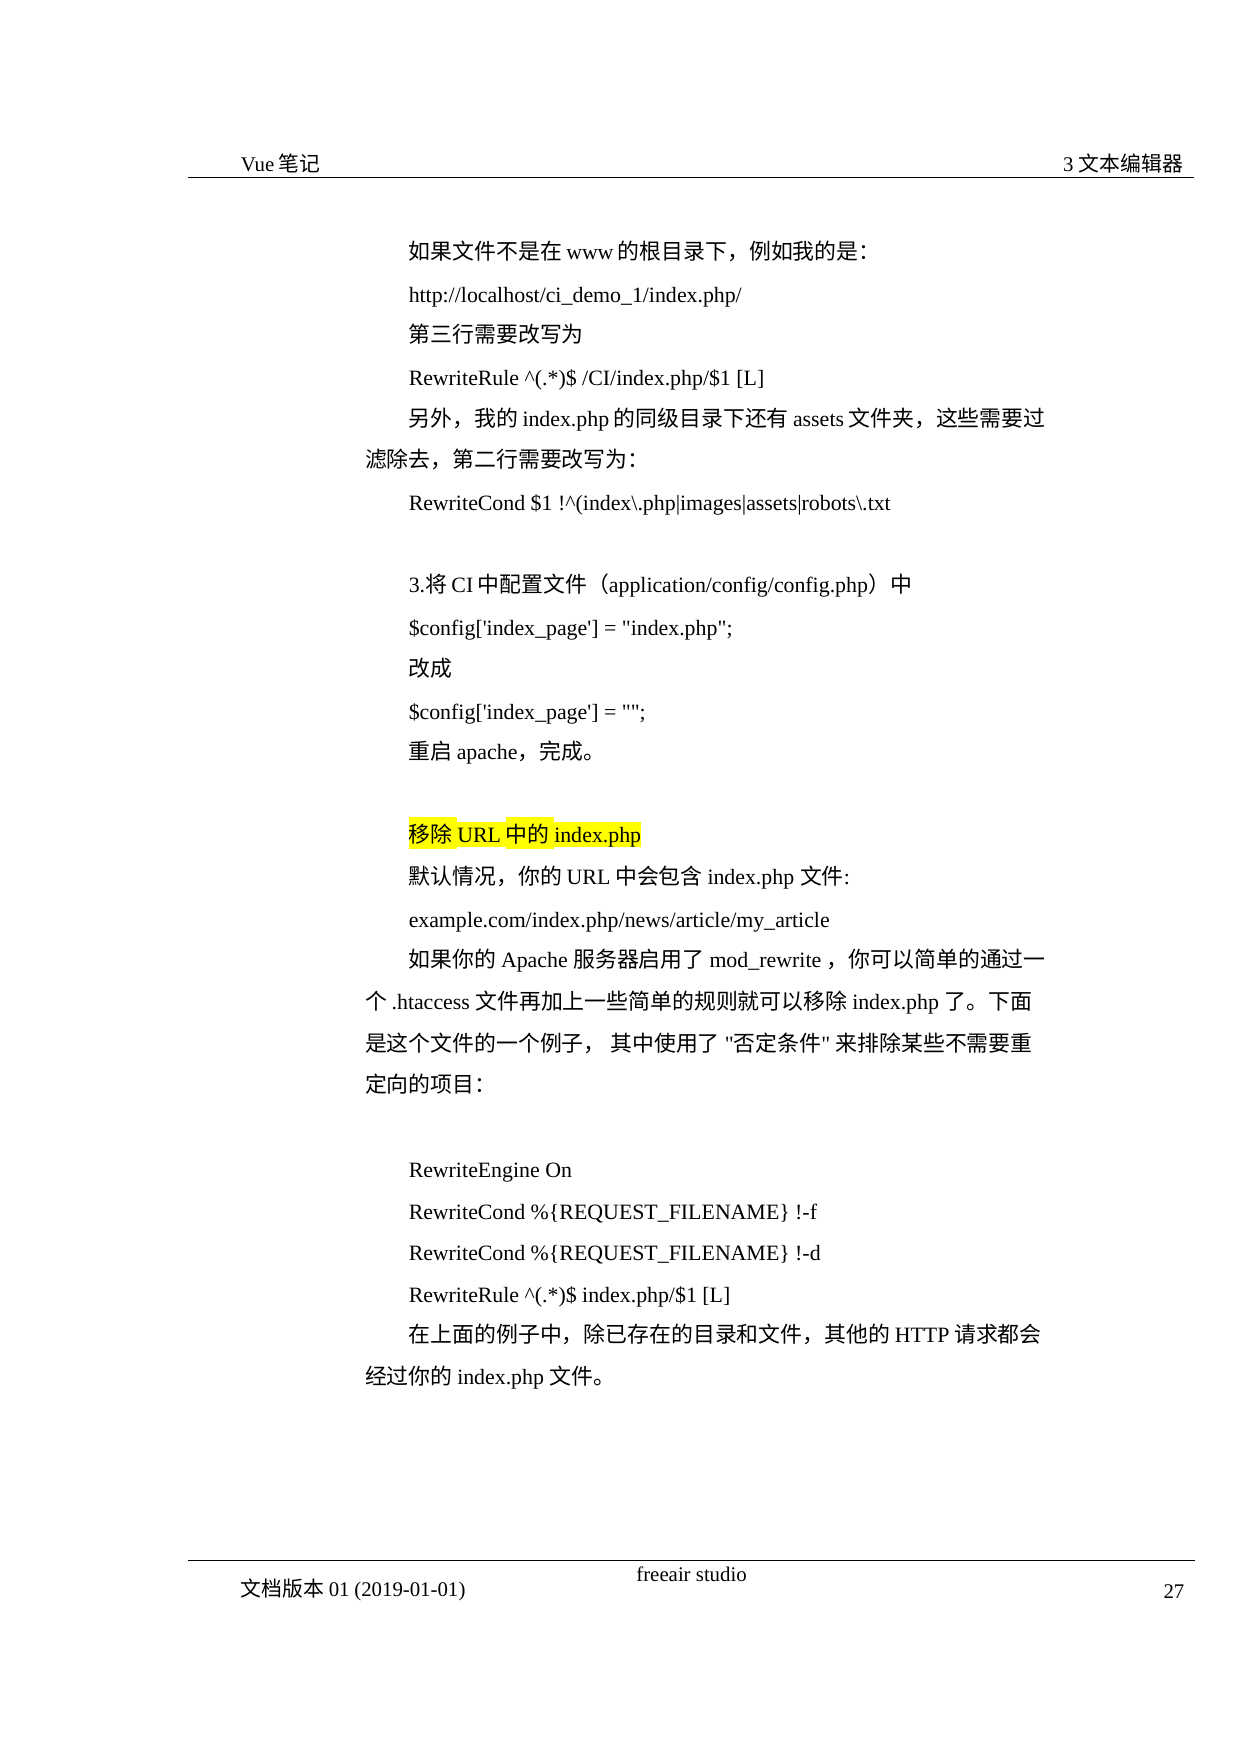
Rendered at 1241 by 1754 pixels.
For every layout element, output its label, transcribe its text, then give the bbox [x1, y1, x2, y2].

text RewriteCond $1 !^(index\.php|images|assets|robots\.txt [365, 474, 1053, 516]
text example.com/index.php/news/article/my_article [365, 891, 1053, 932]
text 移除 URL 中的 index.php [365, 807, 1053, 849]
text RewriteCond %{REQUEST_FILENAME} !-f [365, 1182, 1053, 1224]
text RewriteEngine On [365, 1141, 1053, 1182]
text $config['index_page'] = ""; [365, 682, 1053, 724]
text 3.将CI中配置文件（application/config/config.php）中 [365, 557, 1053, 599]
text 重启apache，完成。 [365, 724, 1053, 766]
text 如果文件不是在www的根目录下，例如我的是： [365, 224, 1053, 266]
text RewriteRule ^(.*)$ /CI/index.php/$1 [L] [365, 349, 1053, 391]
text 在上面的例子中，除已存在的目录和文件，其他的 HTTP 请求都会经过你的 index.php 文件。 [365, 1307, 1053, 1391]
text 另外，我的index.php的同级目录下还有assets文件夹，这些需要过滤除去，第二行需要改写为： [365, 391, 1053, 474]
text 默认情况，你的 URL 中会包含 index.php 文件: [365, 849, 1053, 891]
text http://localhost/ci_demo_1/index.php/ [365, 266, 1053, 307]
text RewriteRule ^(.*)$ index.php/$1 [L] [365, 1266, 1053, 1307]
text RewriteCond %{REQUEST_FILENAME} !-d [365, 1224, 1053, 1266]
text 改成 [365, 641, 1053, 682]
text 第三行需要改写为 [365, 307, 1053, 349]
text 如果你的 Apache 服务器启用了 mod_rewrite ，你可以简单的通过一个 .htaccess 文件再加上一些简单的规则就可以移除 index.php 了。下面是这个文件的一个例子， 其中使用了 "否定条件" 来排除某些不需要重定向的项目： [365, 932, 1053, 1099]
text $config['index_page'] = "index.php"; [365, 599, 1053, 641]
